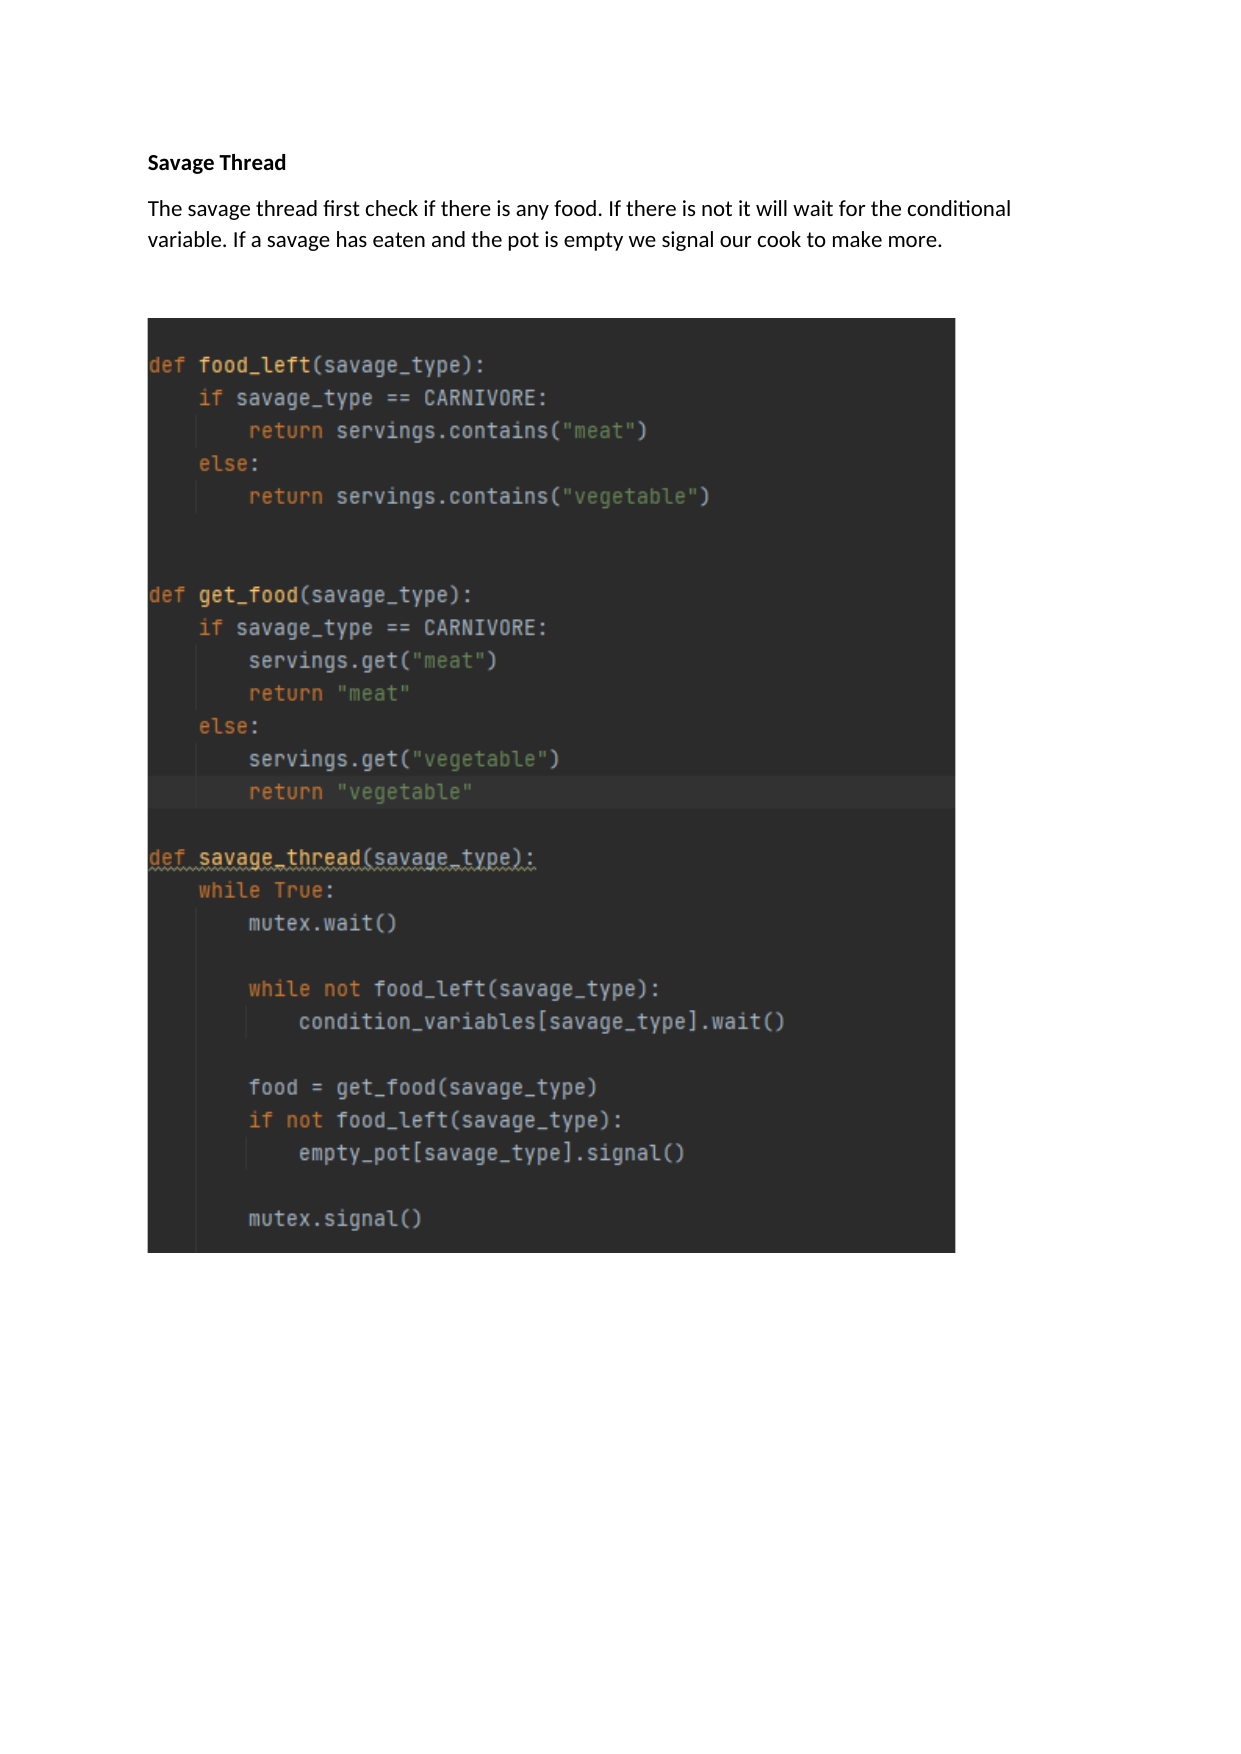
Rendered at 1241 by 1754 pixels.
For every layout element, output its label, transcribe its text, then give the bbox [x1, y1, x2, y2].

text The savage thread first check if there is any food. If there is not it will wait for the conditional variable. If a savage has eaten and the pot is empty we signal our cook to make more. [148, 194, 1093, 253]
picture [147, 318, 956, 1253]
text Savage Thread [148, 148, 1093, 176]
